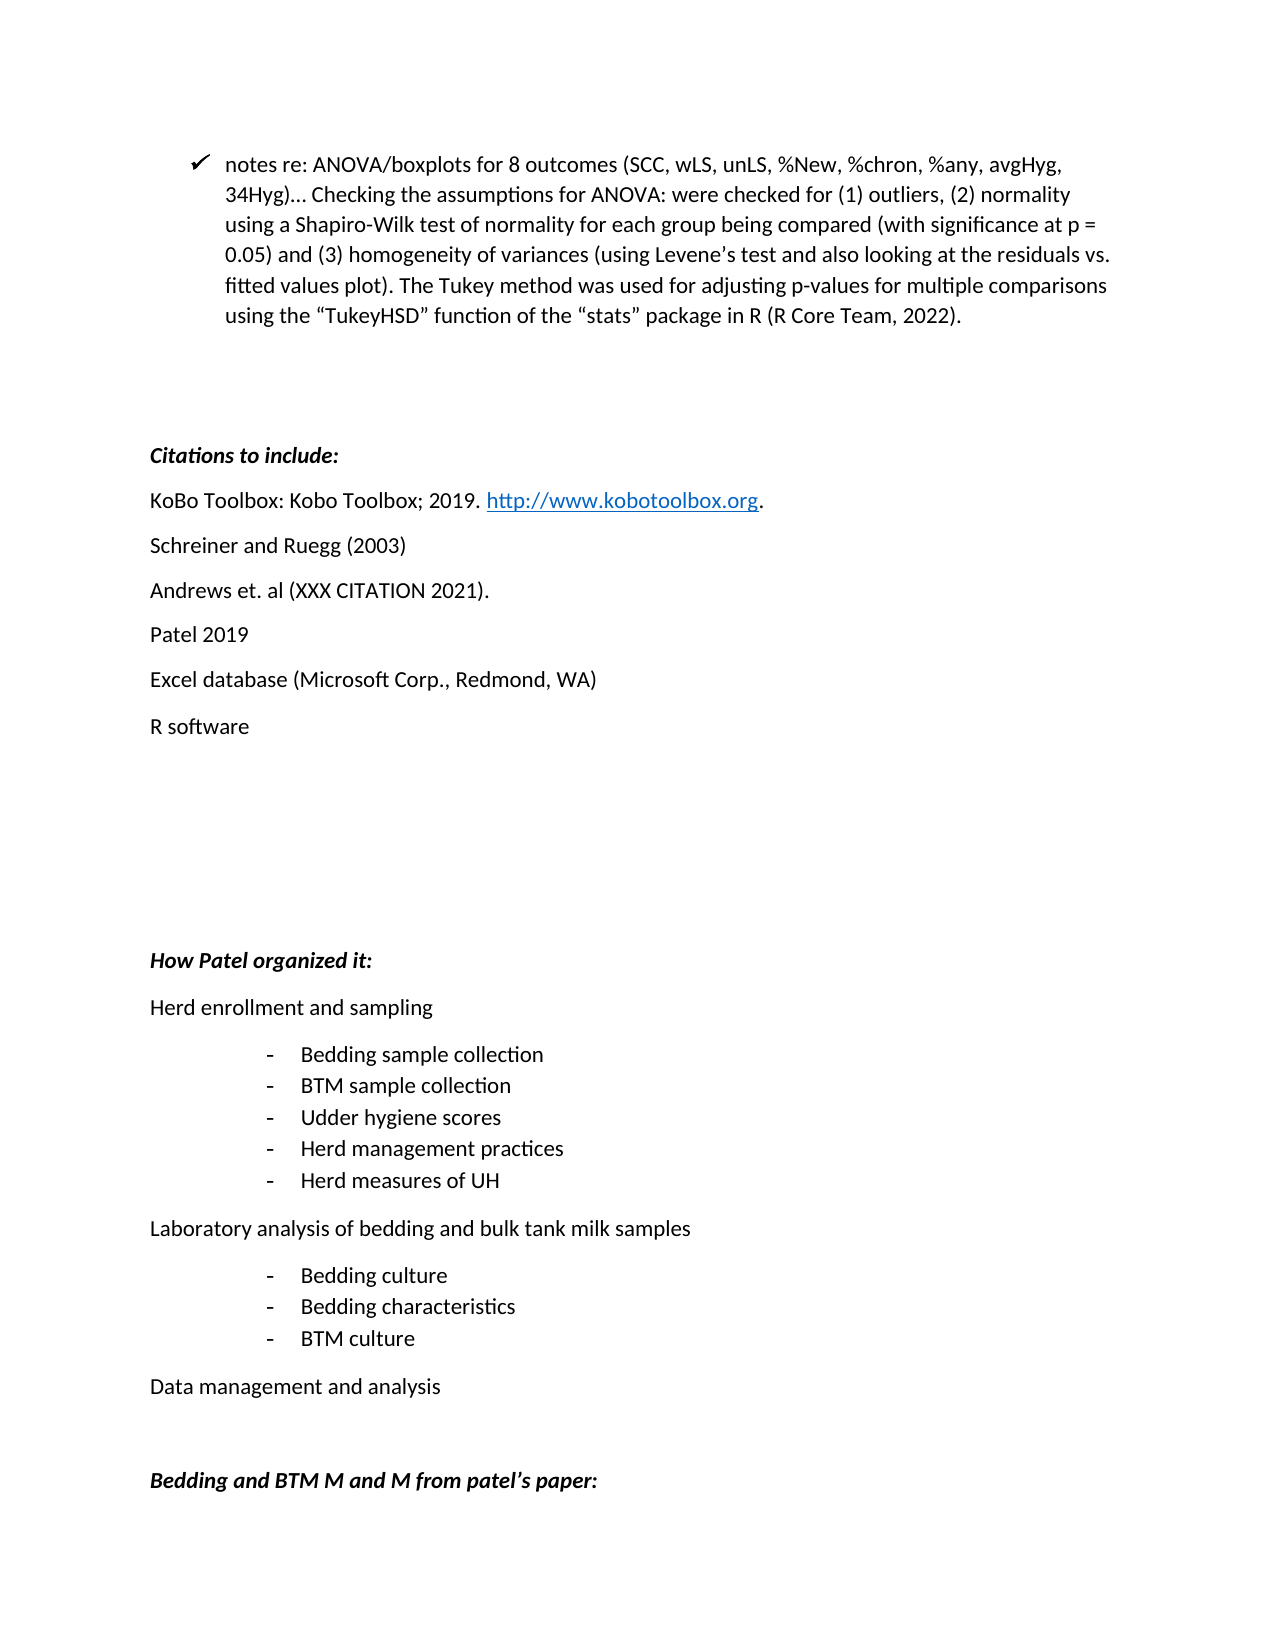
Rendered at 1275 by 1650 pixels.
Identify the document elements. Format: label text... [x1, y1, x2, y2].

text Citations to include: [150, 442, 1125, 470]
text Data management and analysis [150, 1372, 1125, 1400]
list notes re: ANOVA/boxplots for 8 outcomes (SCC, wLS, unLS, %New, %chron, %any, avgHyg, 34Hyg)… Checking the assumptions for ANOVA: were checked for (1) outliers, (2) normality using a Shapiro-Wilk test of normality for each group being compared (with significance at p = 0.05) and (3) homogeneity of variances (using Levene’s test and also looking at the residuals vs. fitted values plot). The Tukey method was used for adjusting p-values for multiple comparisons using the “TukeyHSD” function of the “stats” package in R (R Core Team, 2022). [187, 150, 1125, 329]
list Bedding culture [263, 1261, 1125, 1290]
text KoBo Toolbox: Kobo Toolbox; 2019. http://www.kobotoolbox.org. [150, 486, 1125, 514]
text Schreiner and Ruegg (2003) [150, 531, 1125, 559]
text R software [150, 712, 1125, 740]
list BTM sample collection [263, 1072, 1125, 1101]
text How Patel organized it: [150, 946, 1125, 974]
list BTM culture [263, 1324, 1125, 1353]
list Bedding characteristics [263, 1292, 1125, 1322]
text Andrews et. al (XXX CITATION 2021). [150, 576, 1125, 604]
list Herd management practices [263, 1134, 1125, 1164]
text Patel 2019 [150, 620, 1125, 648]
text Excel database (Microsoft Corp., Redmond, WA) [150, 665, 1125, 693]
list Herd measures of UH [263, 1166, 1125, 1195]
text Herd enrollment and sampling [150, 993, 1125, 1021]
list Udder hygiene scores [263, 1103, 1125, 1132]
text Laboratory analysis of bedding and bulk tank milk samples [150, 1214, 1125, 1242]
text Bedding and BTM M and M from patel’s paper: [150, 1466, 1125, 1494]
list Bedding sample collection [263, 1040, 1125, 1069]
